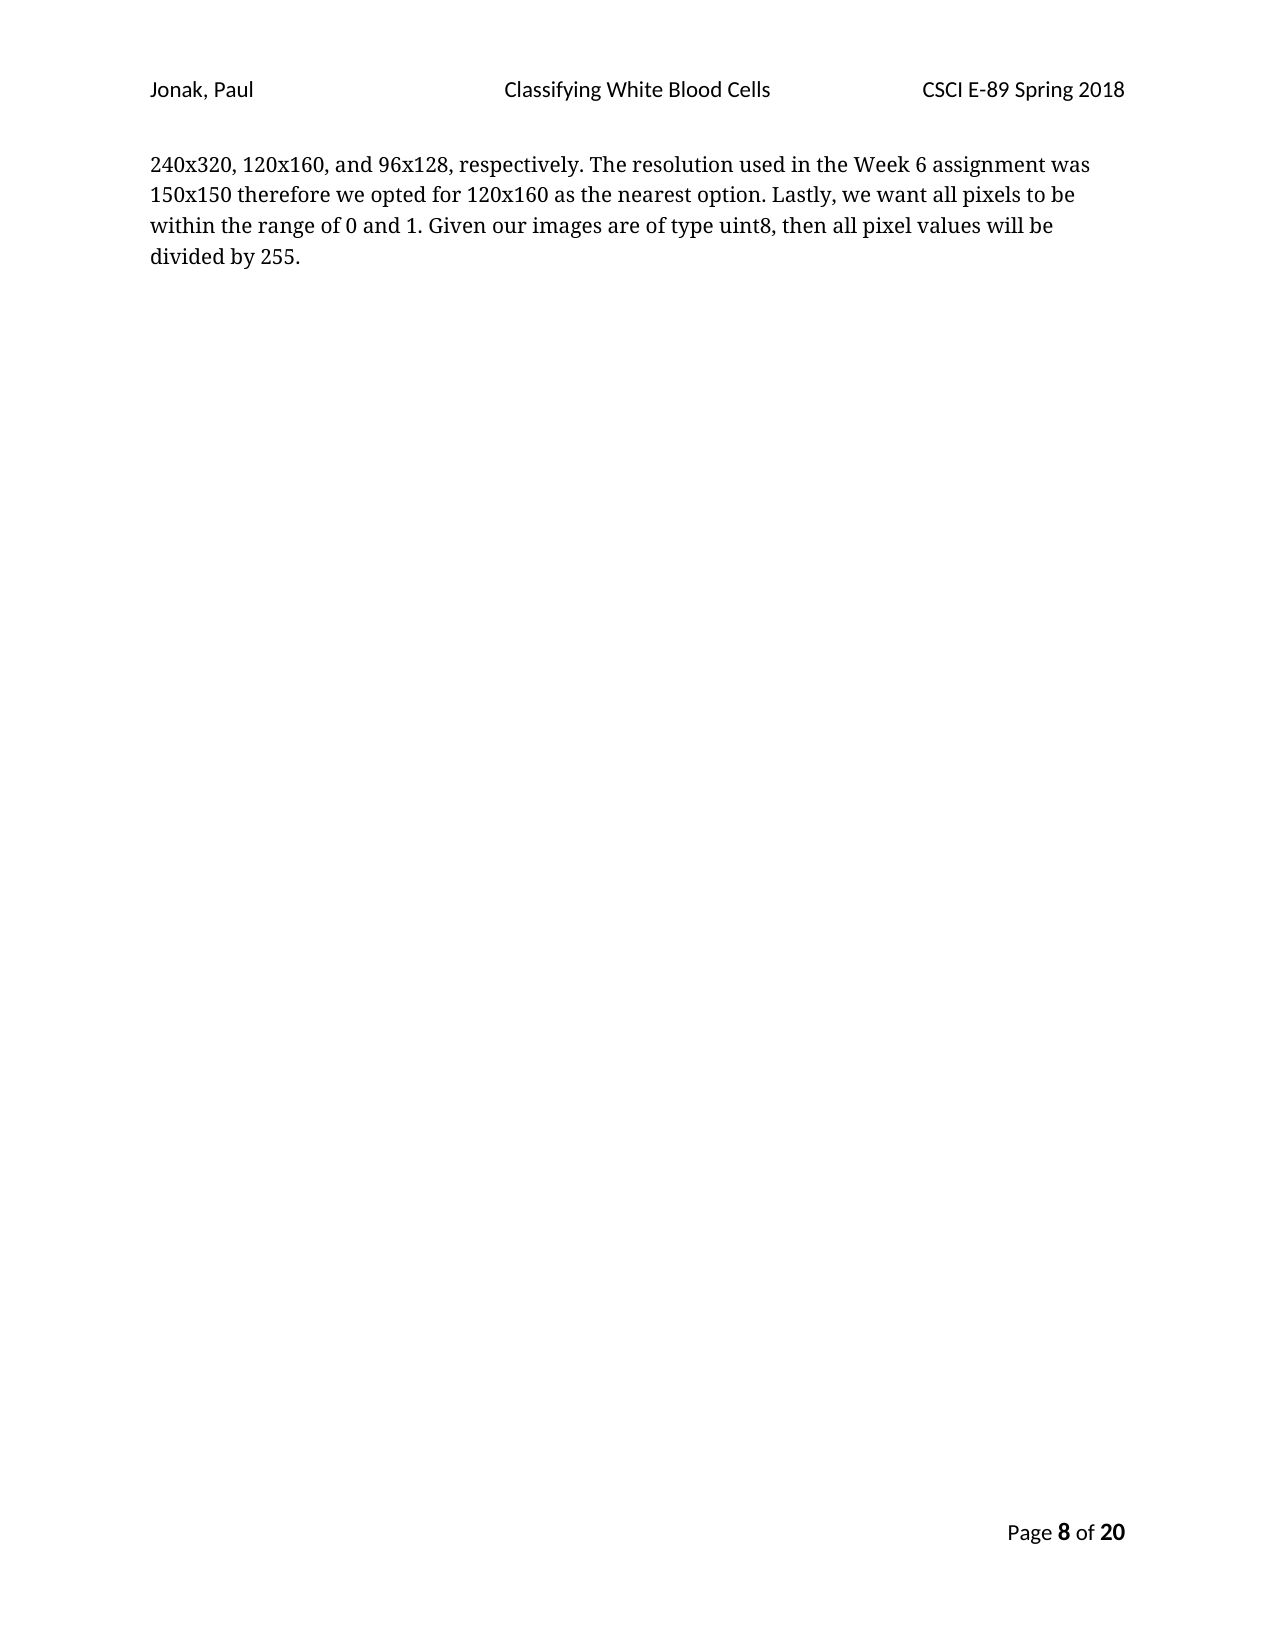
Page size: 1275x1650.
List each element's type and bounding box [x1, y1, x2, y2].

text [150, 150, 1125, 270]
